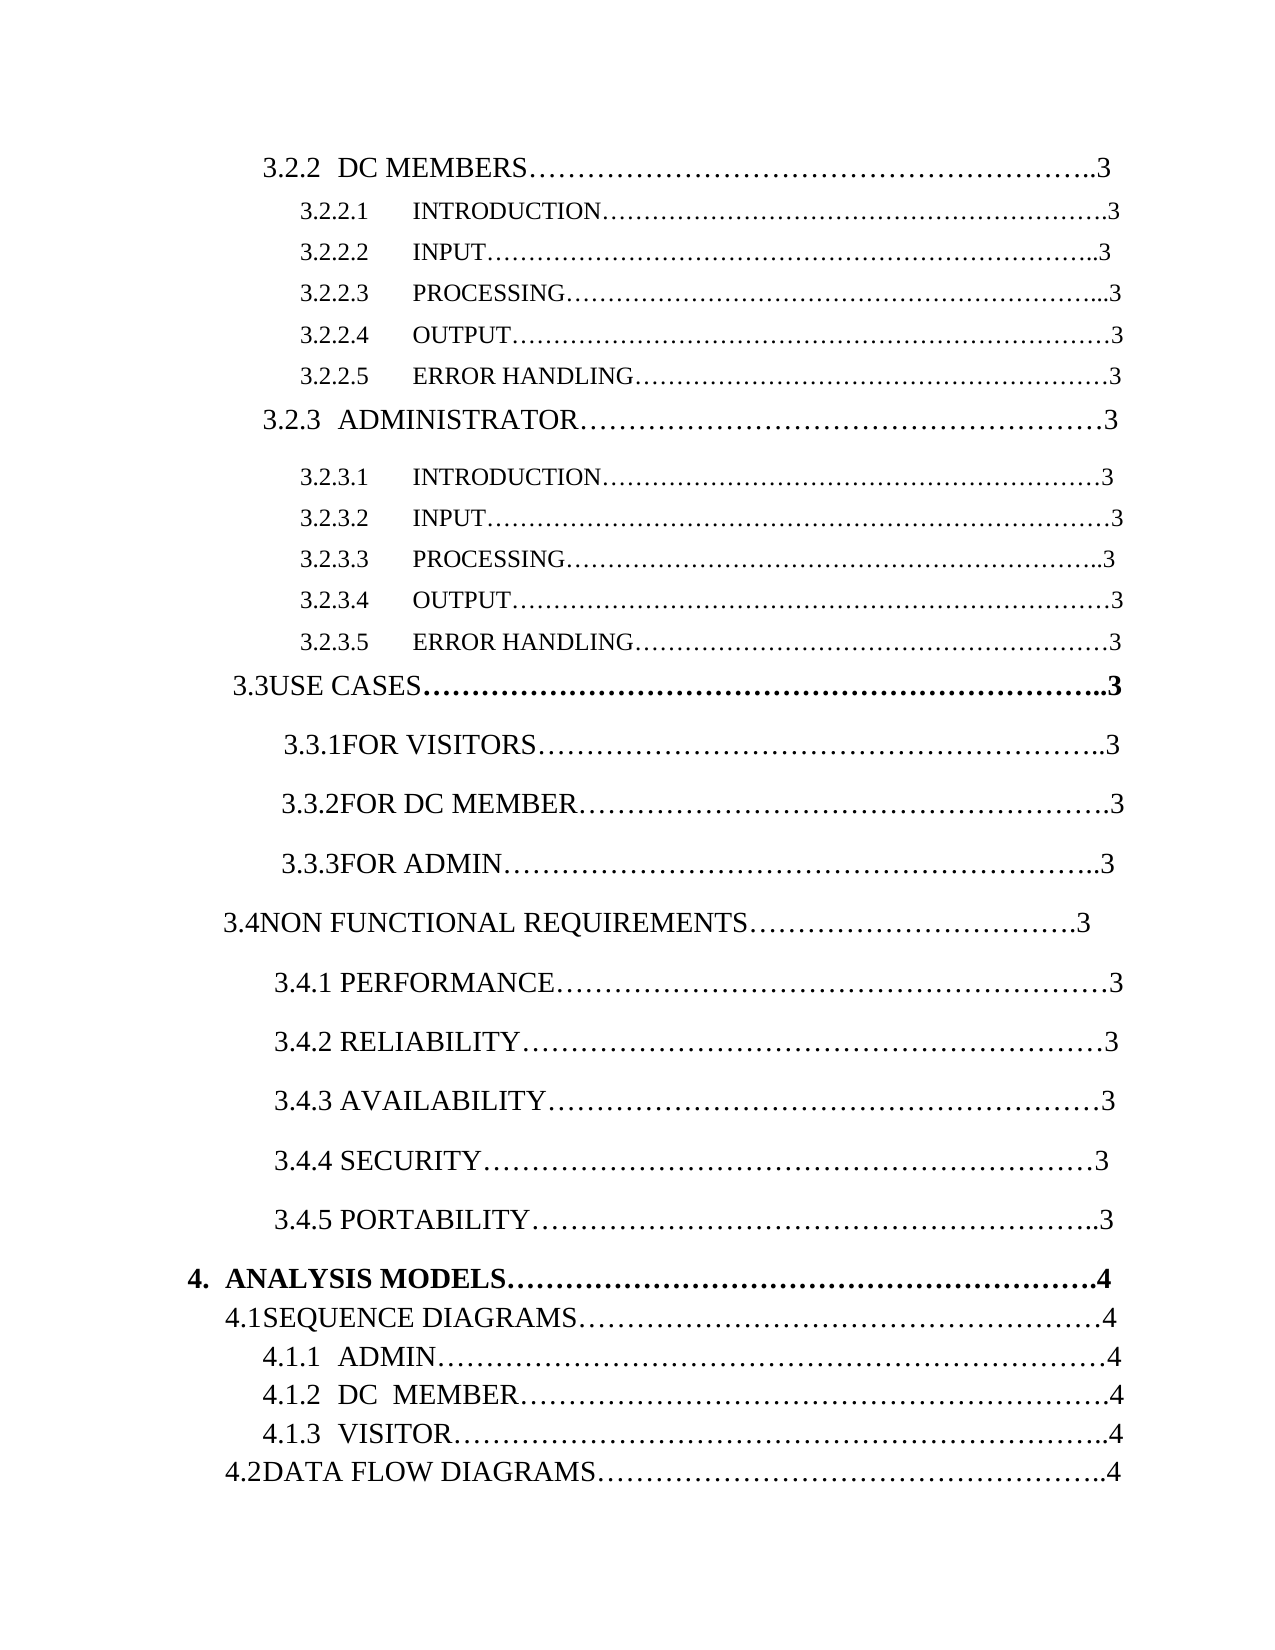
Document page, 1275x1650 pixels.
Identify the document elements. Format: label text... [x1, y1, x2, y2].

text 3.4.1 PERFORMANCE…………………………………………………3 [150, 965, 1125, 998]
list SEQUENCE DIAGRAMS………………………………………………4 [225, 1300, 1125, 1334]
text 3.3.3FOR ADMIN……………………………………………………..3 [150, 846, 1125, 879]
text 3.4.3 AVAILABILITY…………………………………………………3 [150, 1083, 1125, 1117]
list ADMINISTRATOR………………………………………………3 [262, 402, 1125, 436]
list output………………………………………………………………3 [300, 585, 1125, 614]
list error handling…………………………………………………3 [300, 361, 1125, 390]
list DATA FLOW DIAGRAMS……………………………………………..4 [225, 1454, 1125, 1488]
text 3.3.1FOR VISITORS…………………………………………………..3 [225, 727, 1125, 761]
text 3.4.4 SECURITY………………………………………………………3 [150, 1143, 1125, 1176]
text 3.4NON FUNCTIONAL REQUIREMENTS…………………………….3 [150, 905, 1125, 939]
list ANALYSIS MODELS…………………………………………………….4 [187, 1262, 1125, 1295]
text 3.4.2 RELIABILITY……………………………………………………3 [150, 1024, 1125, 1058]
list error handling…………………………………………………3 [300, 627, 1125, 655]
list VISITOR…………………………………………………………..4 [262, 1416, 1125, 1449]
list output………………………………………………………………3 [300, 320, 1125, 348]
list dc members…………………………………………………..3 [262, 150, 1125, 183]
list DC MEMBER…………………………………………………….4 [262, 1377, 1125, 1411]
text 3.4.5 PORTABILITY…………………………………………………..3 [150, 1202, 1125, 1236]
list introduction…………………………………………………….3 [300, 196, 1125, 225]
list introduction……………………………………………………3 [300, 462, 1125, 490]
text 3.3USE CASES……………………………………………………………..3 [225, 668, 1125, 701]
list input………………………………………………………………..3 [300, 237, 1125, 266]
list processing………………………………………………………..3 [300, 544, 1125, 573]
list processing………………………………………………………...3 [300, 278, 1125, 307]
list input…………………………………………………………………3 [300, 503, 1125, 532]
text 3.3.2FOR DC MEMBER……………………………………………….3 [150, 787, 1125, 820]
list ADMIN……………………………………………………………4 [262, 1339, 1125, 1372]
